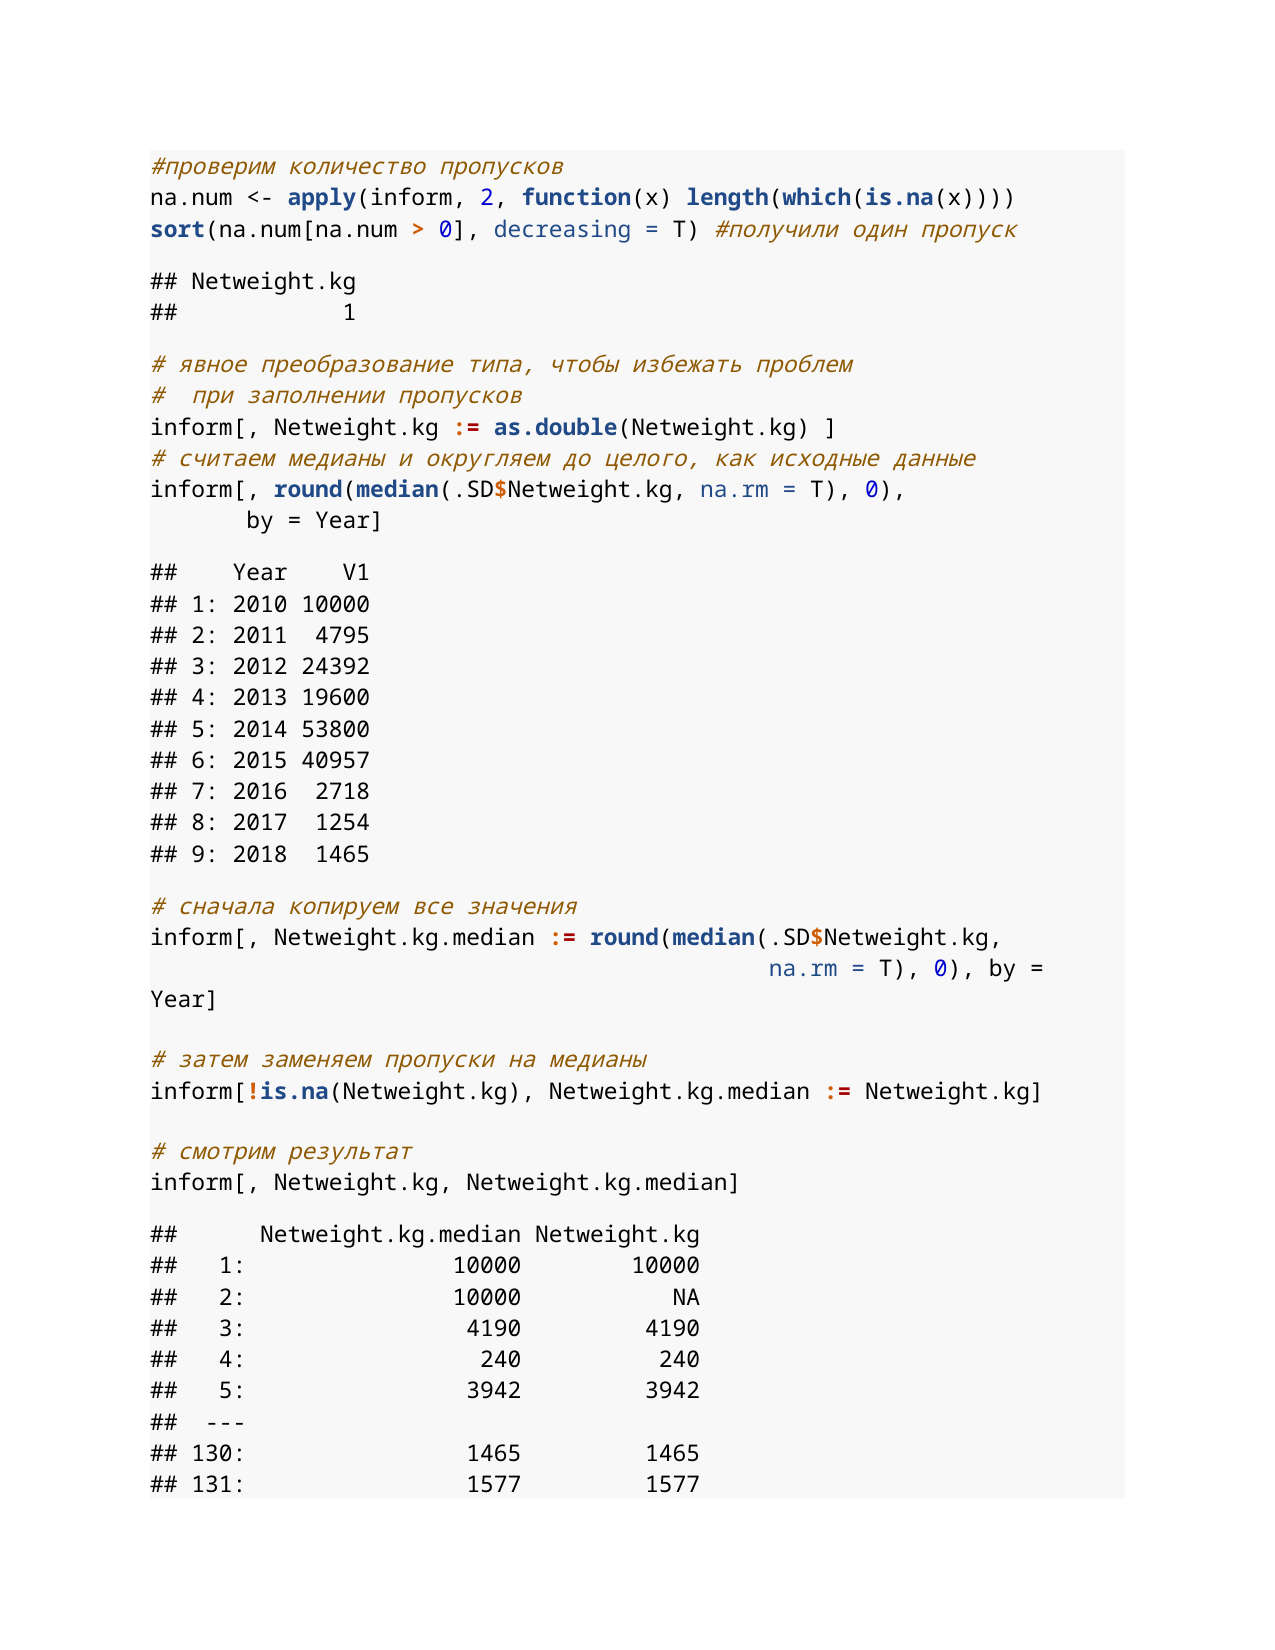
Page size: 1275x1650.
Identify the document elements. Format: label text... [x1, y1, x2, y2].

text #проверим количество пропусков na.num <- apply(inform, 2, function(x) length(which(is.na(x)))) sort(na.num[na.num > 0], decreasing = T) #получили один пропуск [150, 150, 1125, 244]
text ## Netweight.kg ## 1 [150, 264, 1125, 327]
text # сначала копируем все значения inform[, Netweight.kg.median := round(median(.SD$Netweight.kg, na.rm = T), 0), by = Year] # затем заменяем пропуски на медианы inform[!is.na(Netweight.kg), Netweight.kg.median := Netweight.kg] # смотрим результат inform[, Netweight.kg, Netweight.kg.median] [150, 889, 1125, 1197]
text ## Year V1 ## 1: 2010 10000 ## 2: 2011 4795 ## 3: 2012 24392 ## 4: 2013 19600 ## 5: 2014 53800 ## 6: 2015 40957 ## 7: 2016 2718 ## 8: 2017 1254 ## 9: 2018 1465 [150, 556, 1125, 869]
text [150, 1218, 1125, 1499]
text # явное преобразование типа, чтобы избежать проблем # при заполнении пропусков inform[, Netweight.kg := as.double(Netweight.kg) ] # считаем медианы и округляем до целого, как исходные данные inform[, round(median(.SD$Netweight.kg, na.rm = T), 0), by = Year] [384, 348, 1125, 535]
